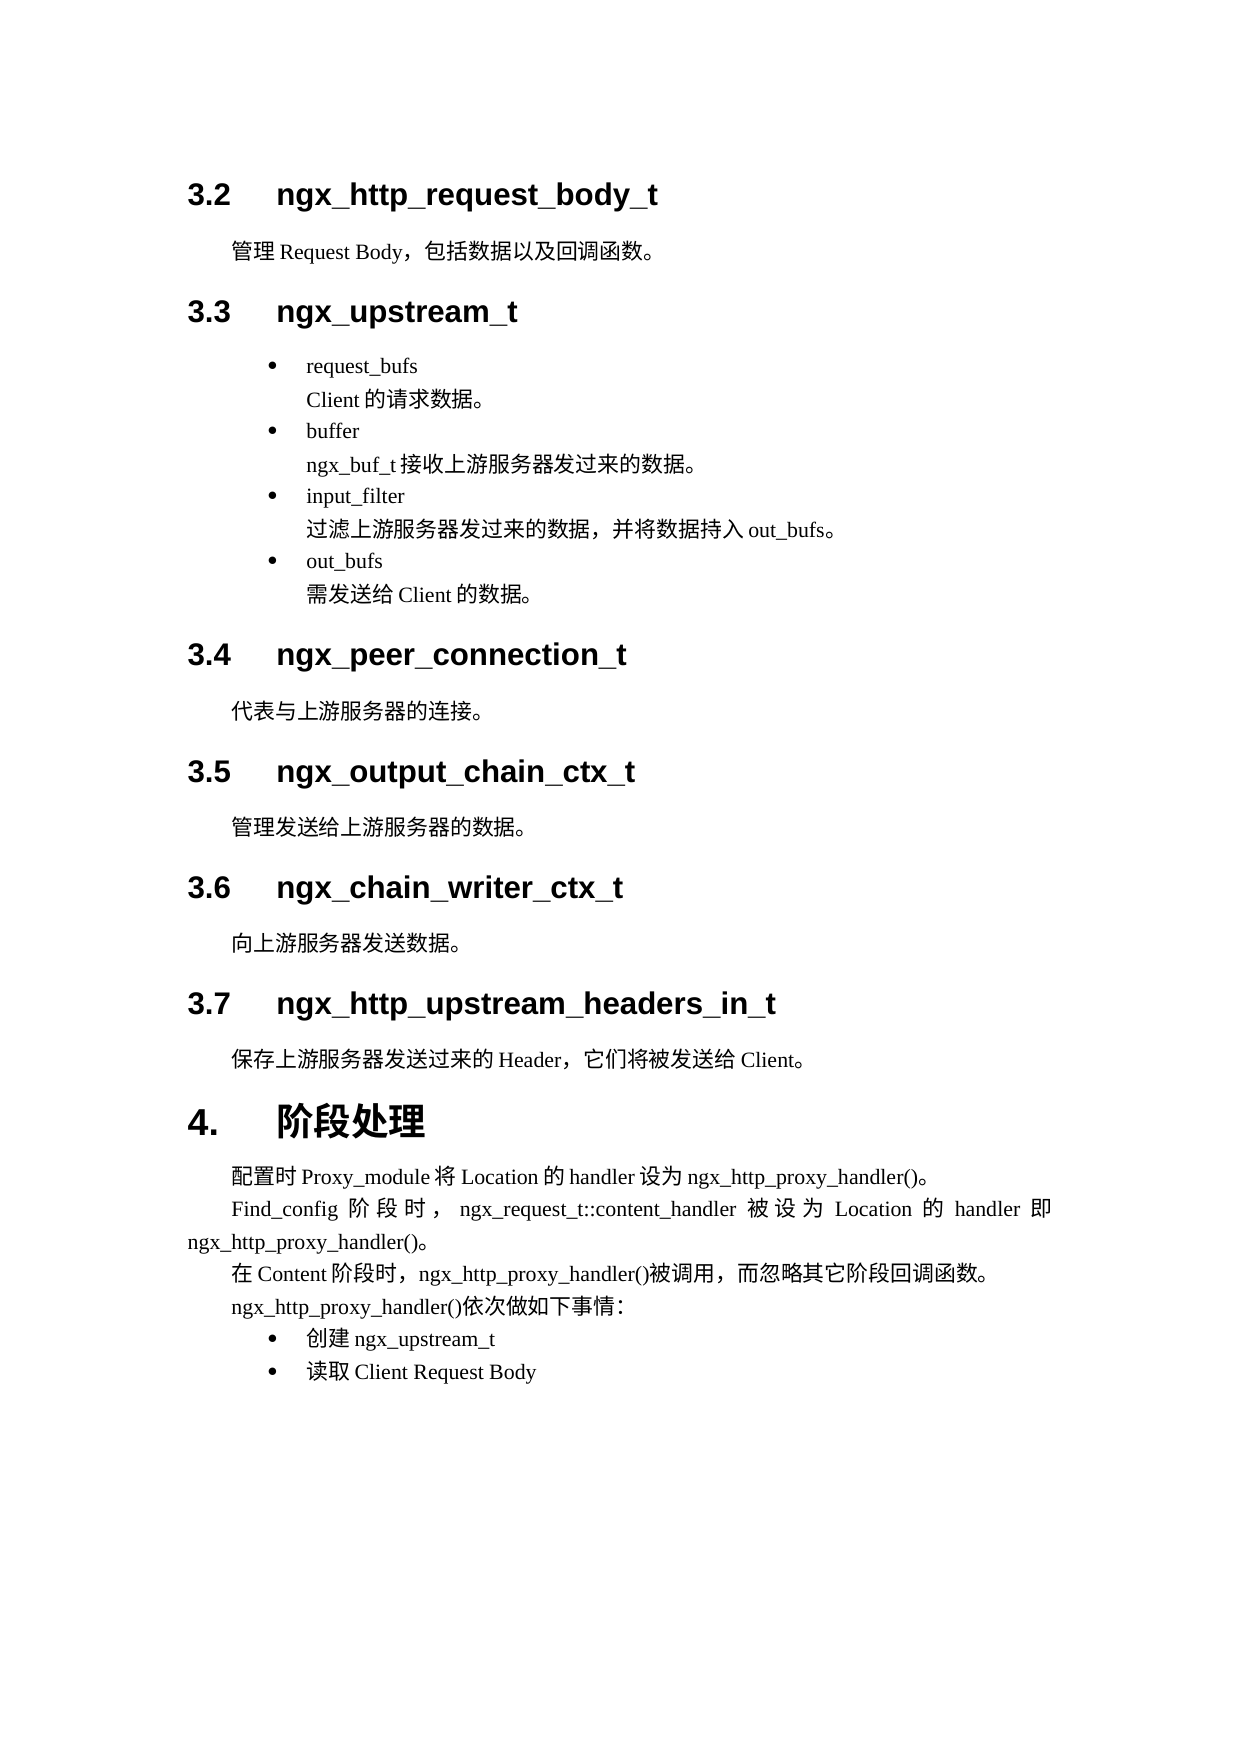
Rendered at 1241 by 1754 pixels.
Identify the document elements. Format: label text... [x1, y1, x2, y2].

text 管理发送给上游服务器的数据。 [187, 809, 1053, 842]
text Client的请求数据。 [306, 382, 1053, 414]
text 需发送给Client的数据。 [306, 577, 1053, 609]
text 保存上游服务器发送过来的Header，它们将被发送给Client。 [187, 1042, 1053, 1074]
subtitle 阶段处理 [187, 1087, 1053, 1152]
list input_filter [269, 479, 1053, 512]
subtitle ngx_peer_connection_t [187, 622, 1053, 687]
list 创建ngx_upstream_t [269, 1321, 1053, 1353]
text 管理Request Body，包括数据以及回调函数。 [187, 233, 1053, 266]
list request_bufs [269, 349, 1053, 382]
text Find_config阶段时，ngx_request_t::content_handler被设为Location的handler即ngx_http_proxy_handler()。 [187, 1191, 1053, 1256]
text 代表与上游服务器的连接。 [187, 693, 1053, 726]
subtitle ngx_output_chain_ctx_t [187, 738, 1053, 803]
list 读取Client Request Body [269, 1353, 1053, 1386]
text 配置时Proxy_module将Location的handler设为ngx_http_proxy_handler()。 [187, 1158, 1053, 1191]
subtitle ngx_http_request_body_t [187, 162, 1053, 227]
list out_bufs [269, 544, 1053, 577]
subtitle ngx_http_upstream_headers_in_t [187, 971, 1053, 1036]
subtitle ngx_chain_writer_ctx_t [187, 854, 1053, 919]
list buffer [269, 414, 1053, 447]
text 向上游服务器发送数据。 [187, 926, 1053, 958]
text ngx_buf_t接收上游服务器发过来的数据。 [306, 447, 1053, 479]
text 在Content阶段时，ngx_http_proxy_handler()被调用，而忽略其它阶段回调函数。 [187, 1256, 1053, 1288]
subtitle ngx_upstream_t [187, 278, 1053, 343]
text 过滤上游服务器发过来的数据，并将数据持入out_bufs。 [306, 512, 1053, 544]
text ngx_http_proxy_handler()依次做如下事情： [187, 1288, 1053, 1321]
